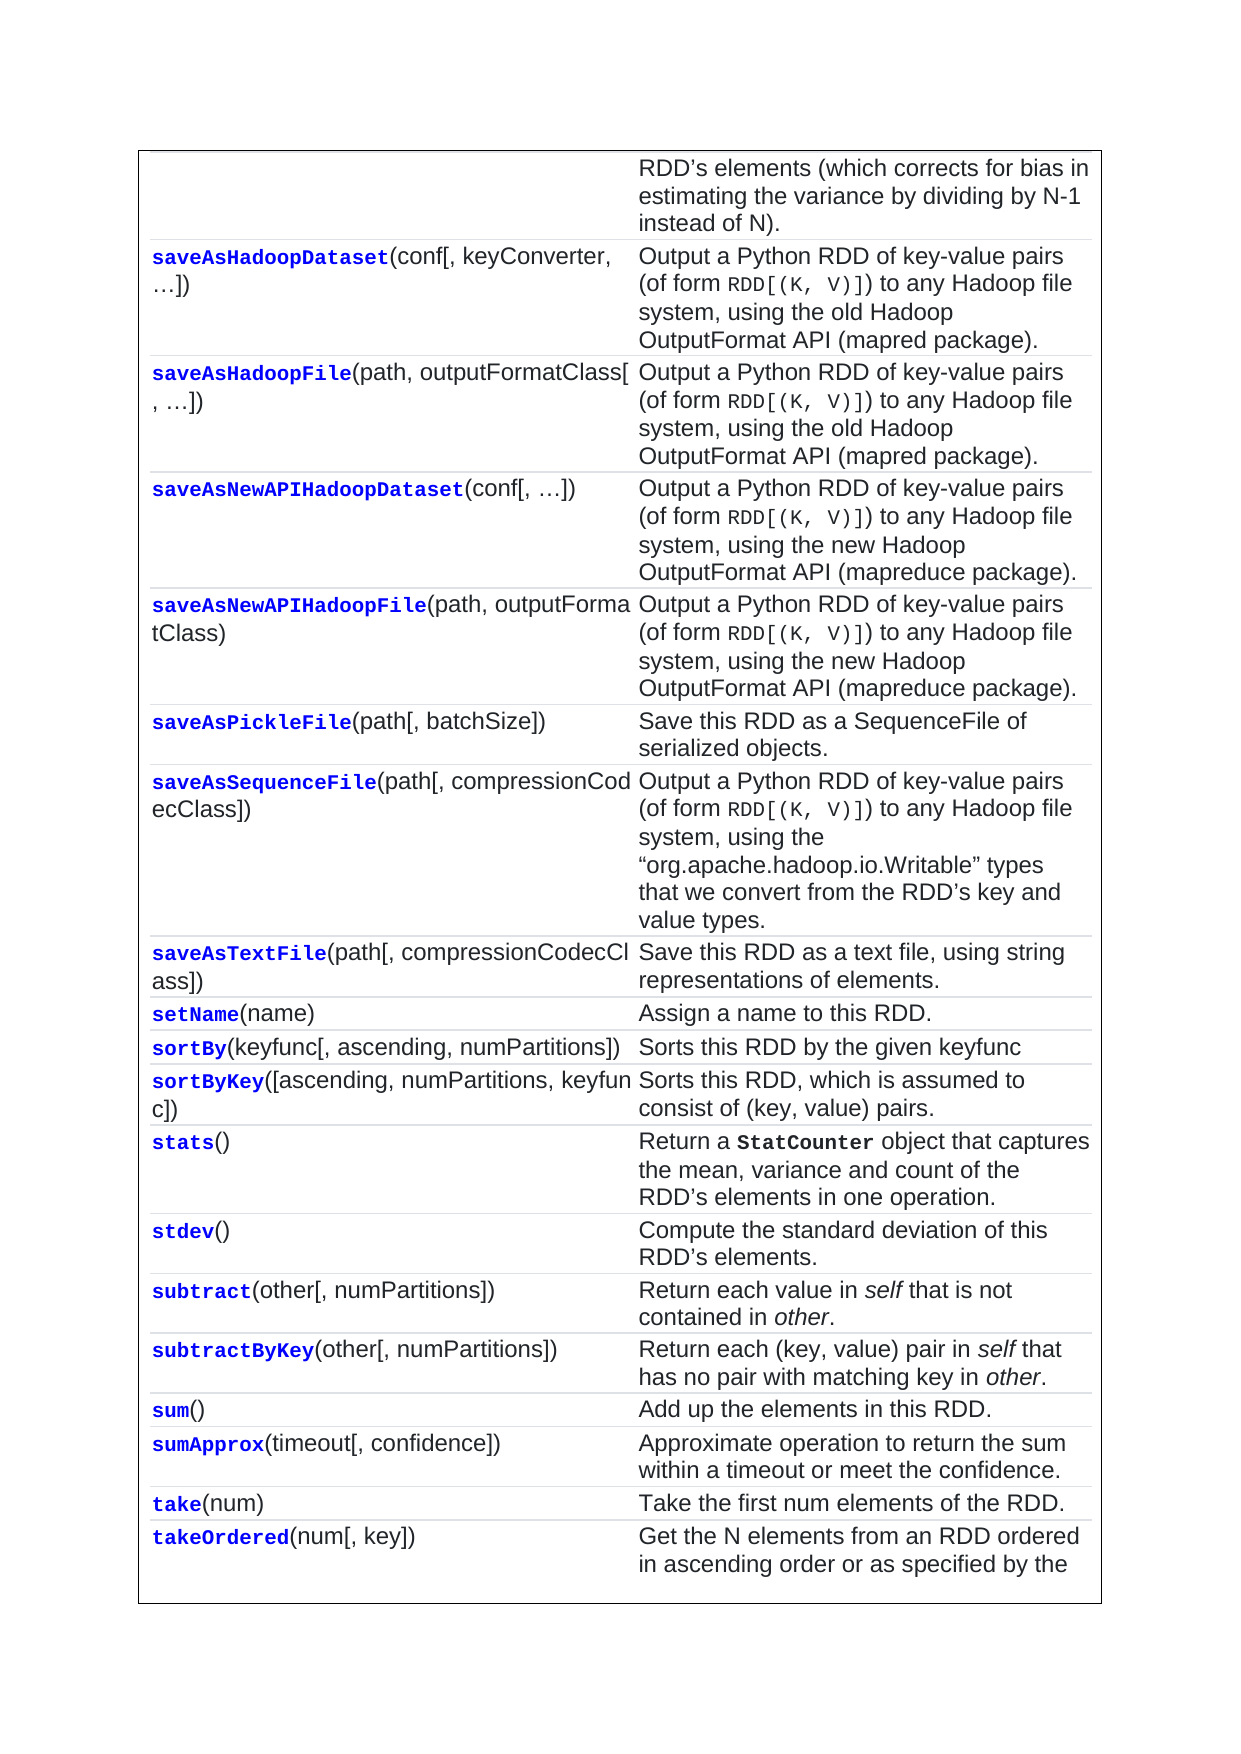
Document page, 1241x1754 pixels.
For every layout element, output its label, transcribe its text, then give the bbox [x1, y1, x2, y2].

table_header Methods [139, 151, 1101, 1602]
